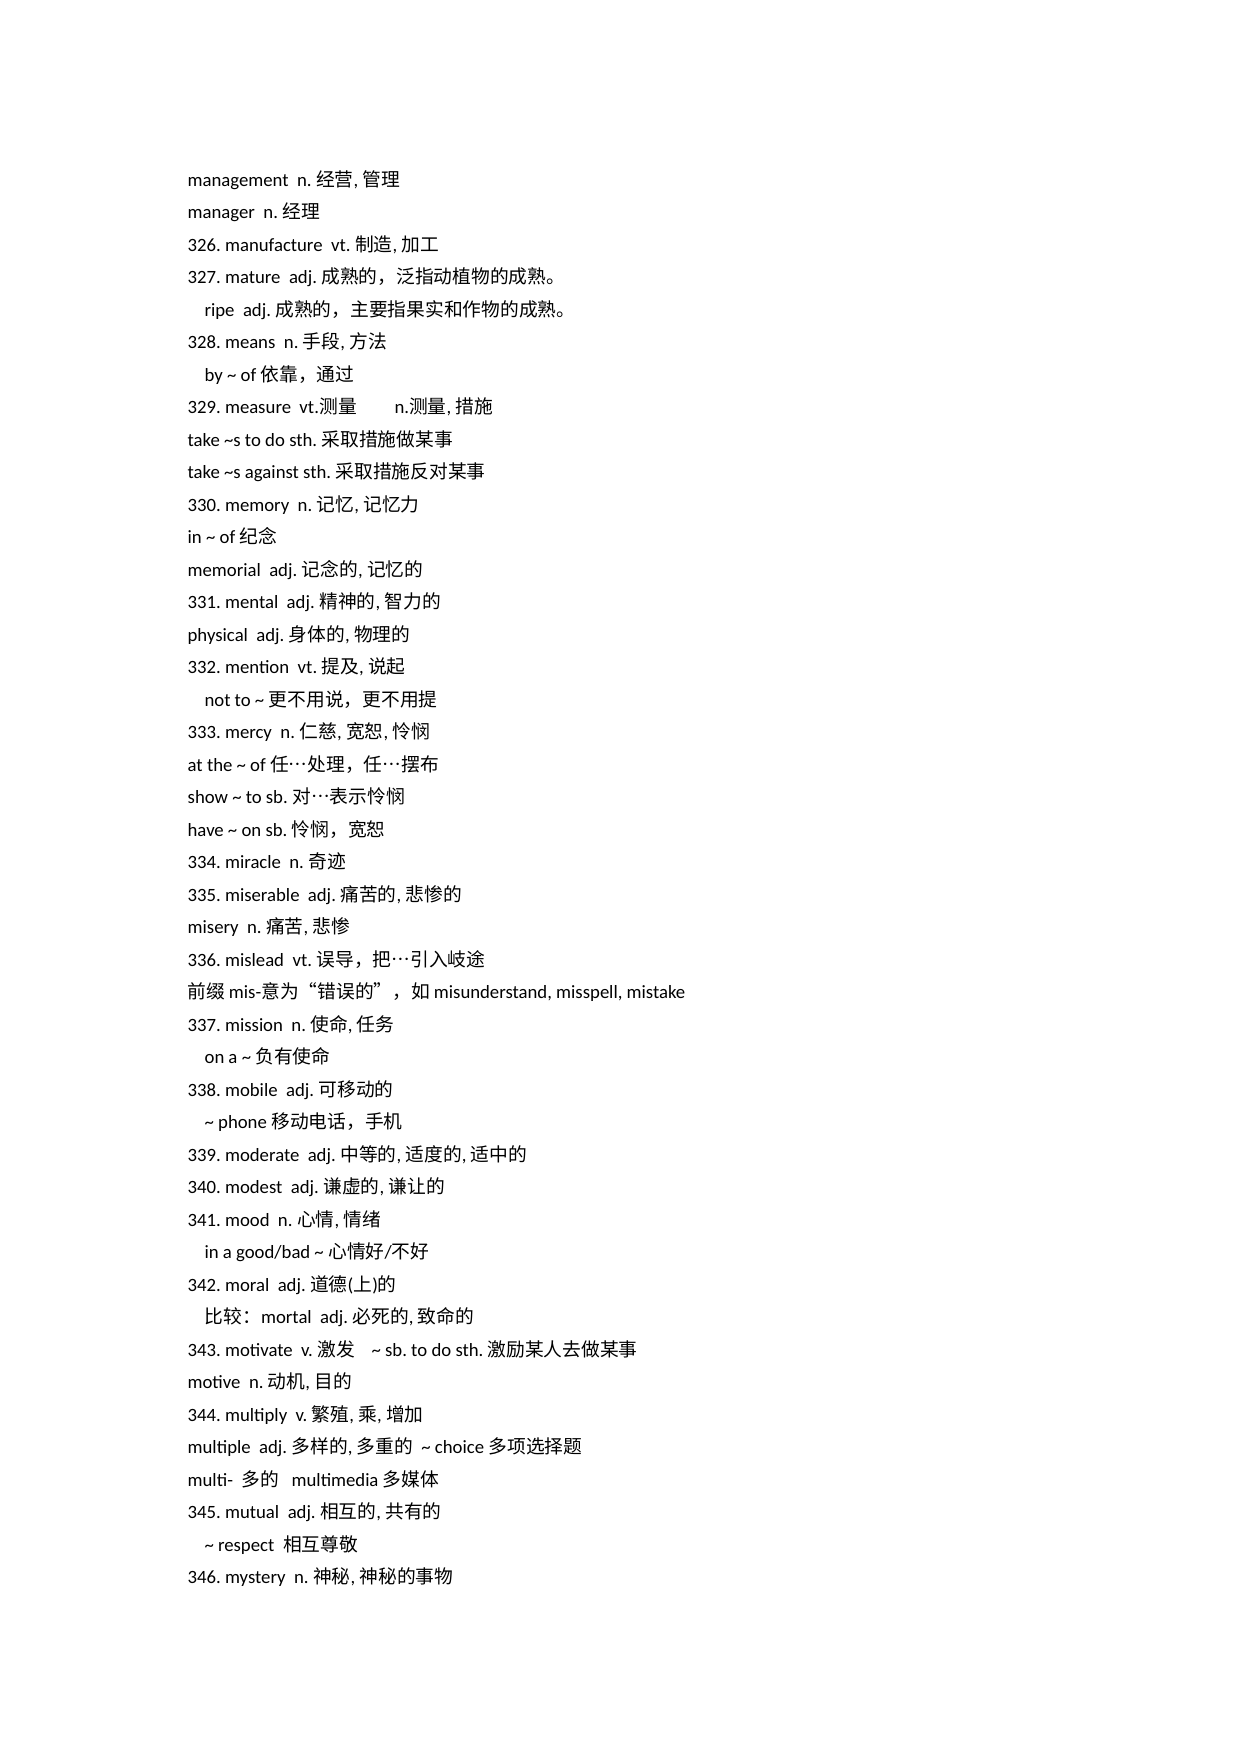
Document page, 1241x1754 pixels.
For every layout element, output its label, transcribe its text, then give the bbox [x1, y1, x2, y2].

text on a ~ 负有使命 [187, 1039, 1053, 1072]
text manager n. 经理 [187, 194, 1053, 227]
text at the ~ of 任…处理，任…摆布 [187, 747, 1053, 779]
text multiple adj. 多样的, 多重的 ~ choice 多项选择题 [187, 1429, 1053, 1462]
text ~ respect 相互尊敬 [187, 1527, 1053, 1559]
text 333. mercy n. 仁慈, 宽恕, 怜悯 [187, 714, 1053, 747]
text ripe adj. 成熟的，主要指果实和作物的成熟。 [187, 292, 1053, 324]
text management n. 经营, 管理 [187, 162, 1053, 194]
text 328. means n. 手段, 方法 [187, 324, 1053, 357]
text 345. mutual adj. 相互的, 共有的 [187, 1494, 1053, 1527]
text 比较：mortal adj. 必死的, 致命的 [187, 1299, 1053, 1332]
text 335. miserable adj. 痛苦的, 悲惨的 [187, 877, 1053, 909]
text 330. memory n. 记忆, 记忆力 [187, 487, 1053, 519]
text 340. modest adj. 谦虚的, 谦让的 [187, 1169, 1053, 1202]
text memorial adj. 记念的, 记忆的 [187, 552, 1053, 584]
text 339. moderate adj. 中等的, 适度的, 适中的 [187, 1137, 1053, 1169]
text 342. moral adj. 道德(上)的 [187, 1267, 1053, 1299]
text 336. mislead vt. 误导，把…引入岐途 [187, 942, 1053, 974]
text 前缀mis-意为“错误的”，如misunderstand, misspell, mistake [187, 974, 1053, 1007]
text take ~s to do sth. 采取措施做某事 [187, 422, 1053, 454]
text have ~ on sb. 怜悯，宽恕 [187, 812, 1053, 844]
text 326. manufacture vt. 制造, 加工 [187, 227, 1053, 259]
text 344. multiply v. 繁殖, 乘, 增加 [187, 1397, 1053, 1429]
text not to ~ 更不用说，更不用提 [187, 682, 1053, 714]
text misery n. 痛苦, 悲惨 [187, 909, 1053, 942]
text ~ phone 移动电话，手机 [187, 1104, 1053, 1137]
text 334. miracle n. 奇迹 [187, 844, 1053, 877]
text 341. mood n. 心情, 情绪 [187, 1202, 1053, 1234]
text take ~s against sth. 采取措施反对某事 [187, 454, 1053, 487]
text multi- 多的 multimedia多媒体 [187, 1462, 1053, 1494]
text by ~ of 依靠，通过 [187, 357, 1053, 389]
text 329. measure vt.测量 n.测量, 措施 [187, 389, 1053, 422]
text 338. mobile adj. 可移动的 [187, 1072, 1053, 1104]
text 337. mission n. 使命, 任务 [187, 1007, 1053, 1039]
text in ~ of 纪念 [187, 519, 1053, 552]
text 331. mental adj. 精神的, 智力的 [187, 584, 1053, 617]
text 343. motivate v. 激发 ~ sb. to do sth. 激励某人去做某事 [187, 1332, 1053, 1364]
text 332. mention vt. 提及, 说起 [187, 649, 1053, 682]
text 346. mystery n. 神秘, 神秘的事物 [187, 1559, 1053, 1592]
text in a good/bad ~ 心情好/不好 [187, 1234, 1053, 1267]
text physical adj. 身体的, 物理的 [187, 617, 1053, 649]
text show ~ to sb. 对…表示怜悯 [187, 779, 1053, 812]
text 327. mature adj. 成熟的，泛指动植物的成熟。 [187, 259, 1053, 292]
text motive n. 动机, 目的 [187, 1364, 1053, 1397]
